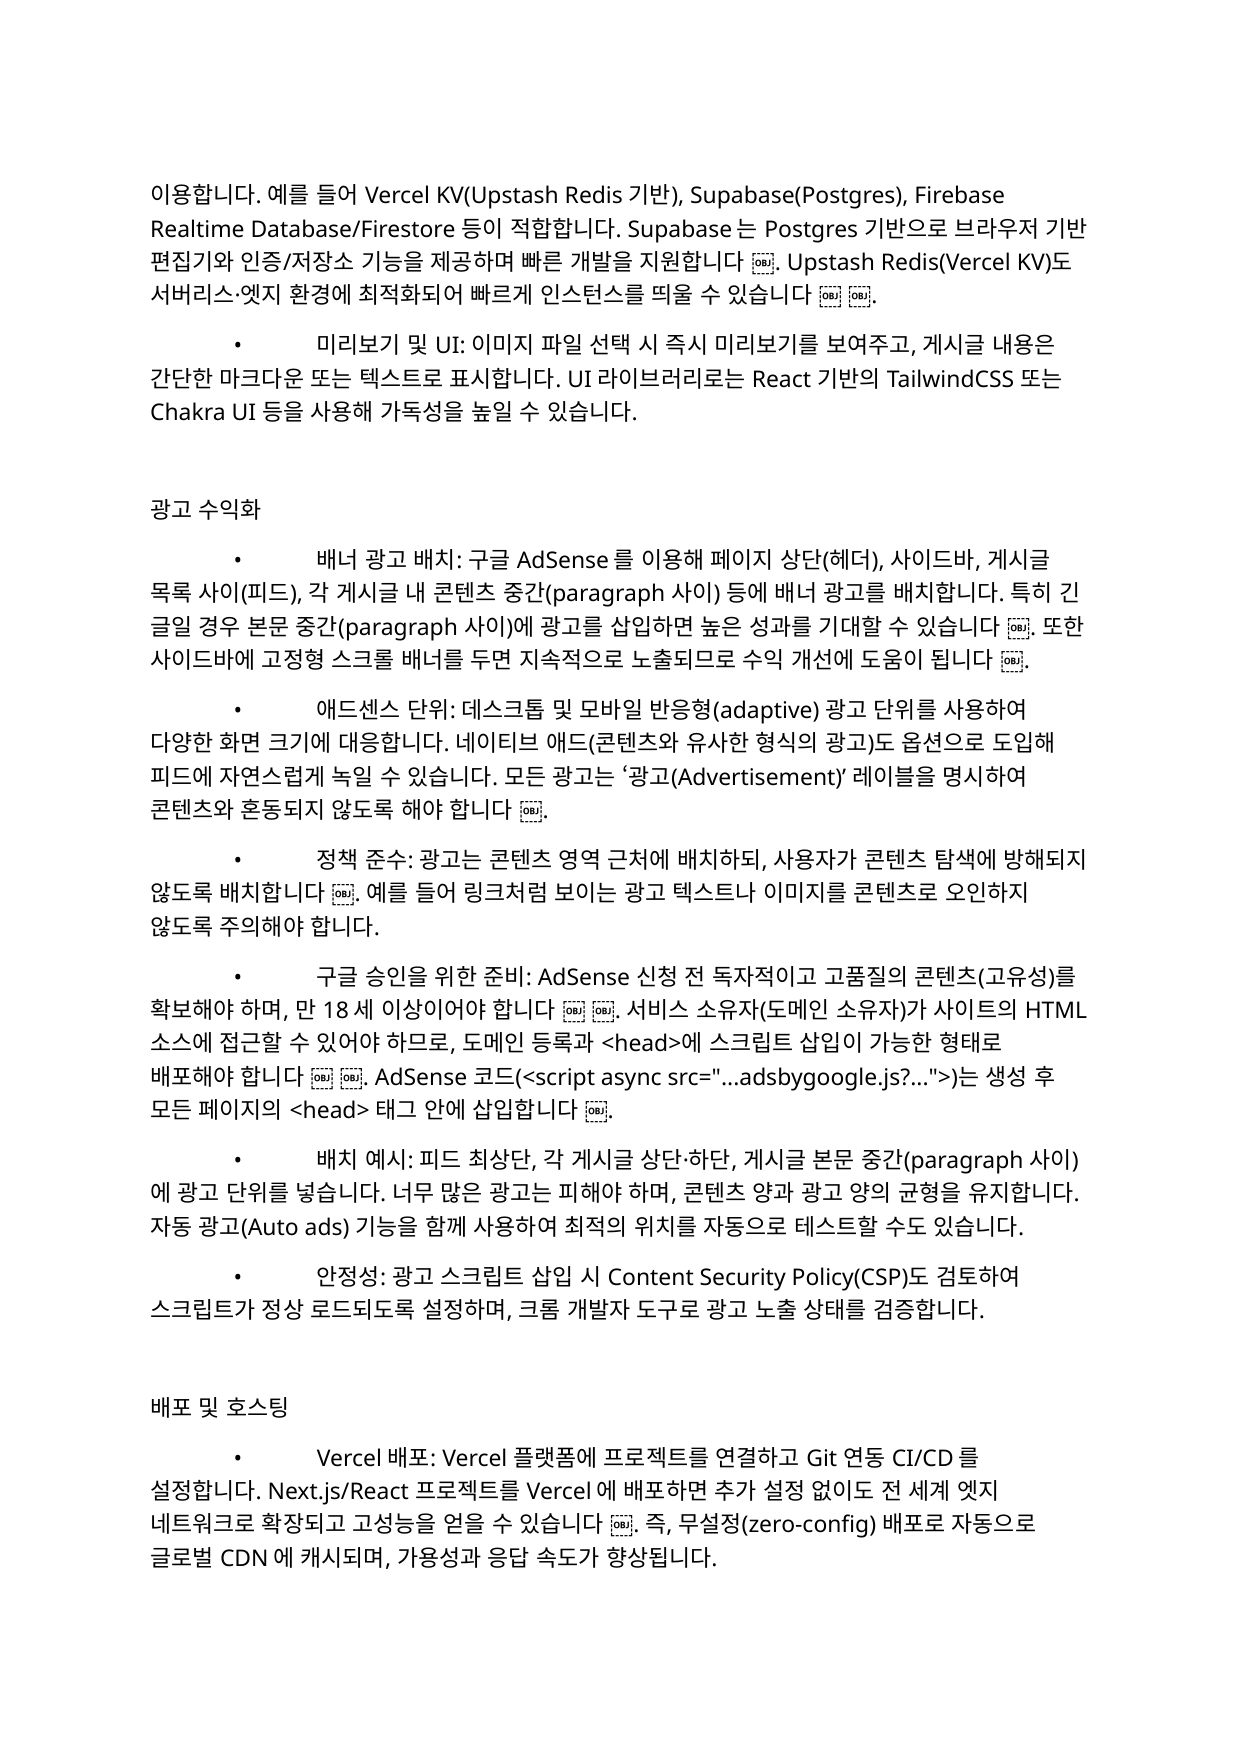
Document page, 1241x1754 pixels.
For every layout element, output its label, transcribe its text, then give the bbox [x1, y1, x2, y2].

text • 배너 광고 배치: 구글 AdSense를 이용해 페이지 상단(헤더), 사이드바, 게시글 목록 사이(피드), 각 게시글 내 콘텐츠 중간(paragraph 사이) 등에 배너 광고를 배치합니다. 특히 긴 글일 경우 본문 중간(paragraph 사이)에 광고를 삽입하면 높은 성과를 기대할 수 있습니다 ￼. 또한 사이드바에 고정형 스크롤 배너를 두면 지속적으로 노출되므로 수익 개선에 도움이 됩니다 ￼. [150, 542, 1090, 675]
text 광고 수익화 [150, 492, 1090, 525]
text • 배치 예시: 피드 최상단, 각 게시글 상단·하단, 게시글 본문 중간(paragraph 사이)에 광고 단위를 넣습니다. 너무 많은 광고는 피해야 하며, 콘텐츠 양과 광고 양의 균형을 유지합니다. 자동 광고(Auto ads) 기능을 함께 사용하여 최적의 위치를 자동으로 테스트할 수도 있습니다. [150, 1142, 1090, 1242]
text • 안정성: 광고 스크립트 삽입 시 Content Security Policy(CSP)도 검토하여 스크립트가 정상 로드되도록 설정하며, 크롬 개발자 도구로 광고 노출 상태를 검증합니다. [150, 1258, 1090, 1325]
text • 미리보기 및 UI: 이미지 파일 선택 시 즉시 미리보기를 보여주고, 게시글 내용은 간단한 마크다운 또는 텍스트로 표시합니다. UI 라이브러리로는 React 기반의 TailwindCSS 또는 Chakra UI 등을 사용해 가독성을 높일 수 있습니다. [150, 327, 1090, 427]
text • Vercel 배포: Vercel 플랫폼에 프로젝트를 연결하고 Git 연동 CI/CD를 설정합니다. Next.js/React 프로젝트를 Vercel에 배포하면 추가 설정 없이도 전 세계 엣지 네트워크로 확장되고 고성능을 얻을 수 있습니다 ￼. 즉, 무설정(zero-config) 배포로 자동으로 글로벌 CDN에 캐시되며, 가용성과 응답 속도가 향상됩니다. [150, 1439, 1090, 1573]
text • 애드센스 단위: 데스크톱 및 모바일 반응형(adaptive) 광고 단위를 사용하여 다양한 화면 크기에 대응합니다. 네이티브 애드(콘텐츠와 유사한 형식의 광고)도 옵션으로 도입해 피드에 자연스럽게 녹일 수 있습니다. 모든 광고는 ‘광고(Advertisement)’ 레이블을 명시하여 콘텐츠와 혼동되지 않도록 해야 합니다 ￼. [150, 692, 1090, 825]
text 배포 및 호스팅 [150, 1389, 1090, 1423]
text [150, 177, 1090, 311]
text • 정책 준수: 광고는 콘텐츠 영역 근처에 배치하되, 사용자가 콘텐츠 탐색에 방해되지 않도록 배치합니다 ￼. 예를 들어 링크처럼 보이는 광고 텍스트나 이미지를 콘텐츠로 오인하지 않도록 주의해야 합니다. [150, 842, 1090, 942]
text • 구글 승인을 위한 준비: AdSense 신청 전 독자적이고 고품질의 콘텐츠(고유성)를 확보해야 하며, 만 18세 이상이어야 합니다 ￼ ￼. 서비스 소유자(도메인 소유자)가 사이트의 HTML 소스에 접근할 수 있어야 하므로, 도메인 등록과 <head>에 스크립트 삽입이 가능한 형태로 배포해야 합니다 ￼ ￼. AdSense 코드(<script async src="...adsbygoogle.js?...">)는 생성 후 모든 페이지의 <head> 태그 안에 삽입합니다 ￼. [150, 958, 1090, 1125]
